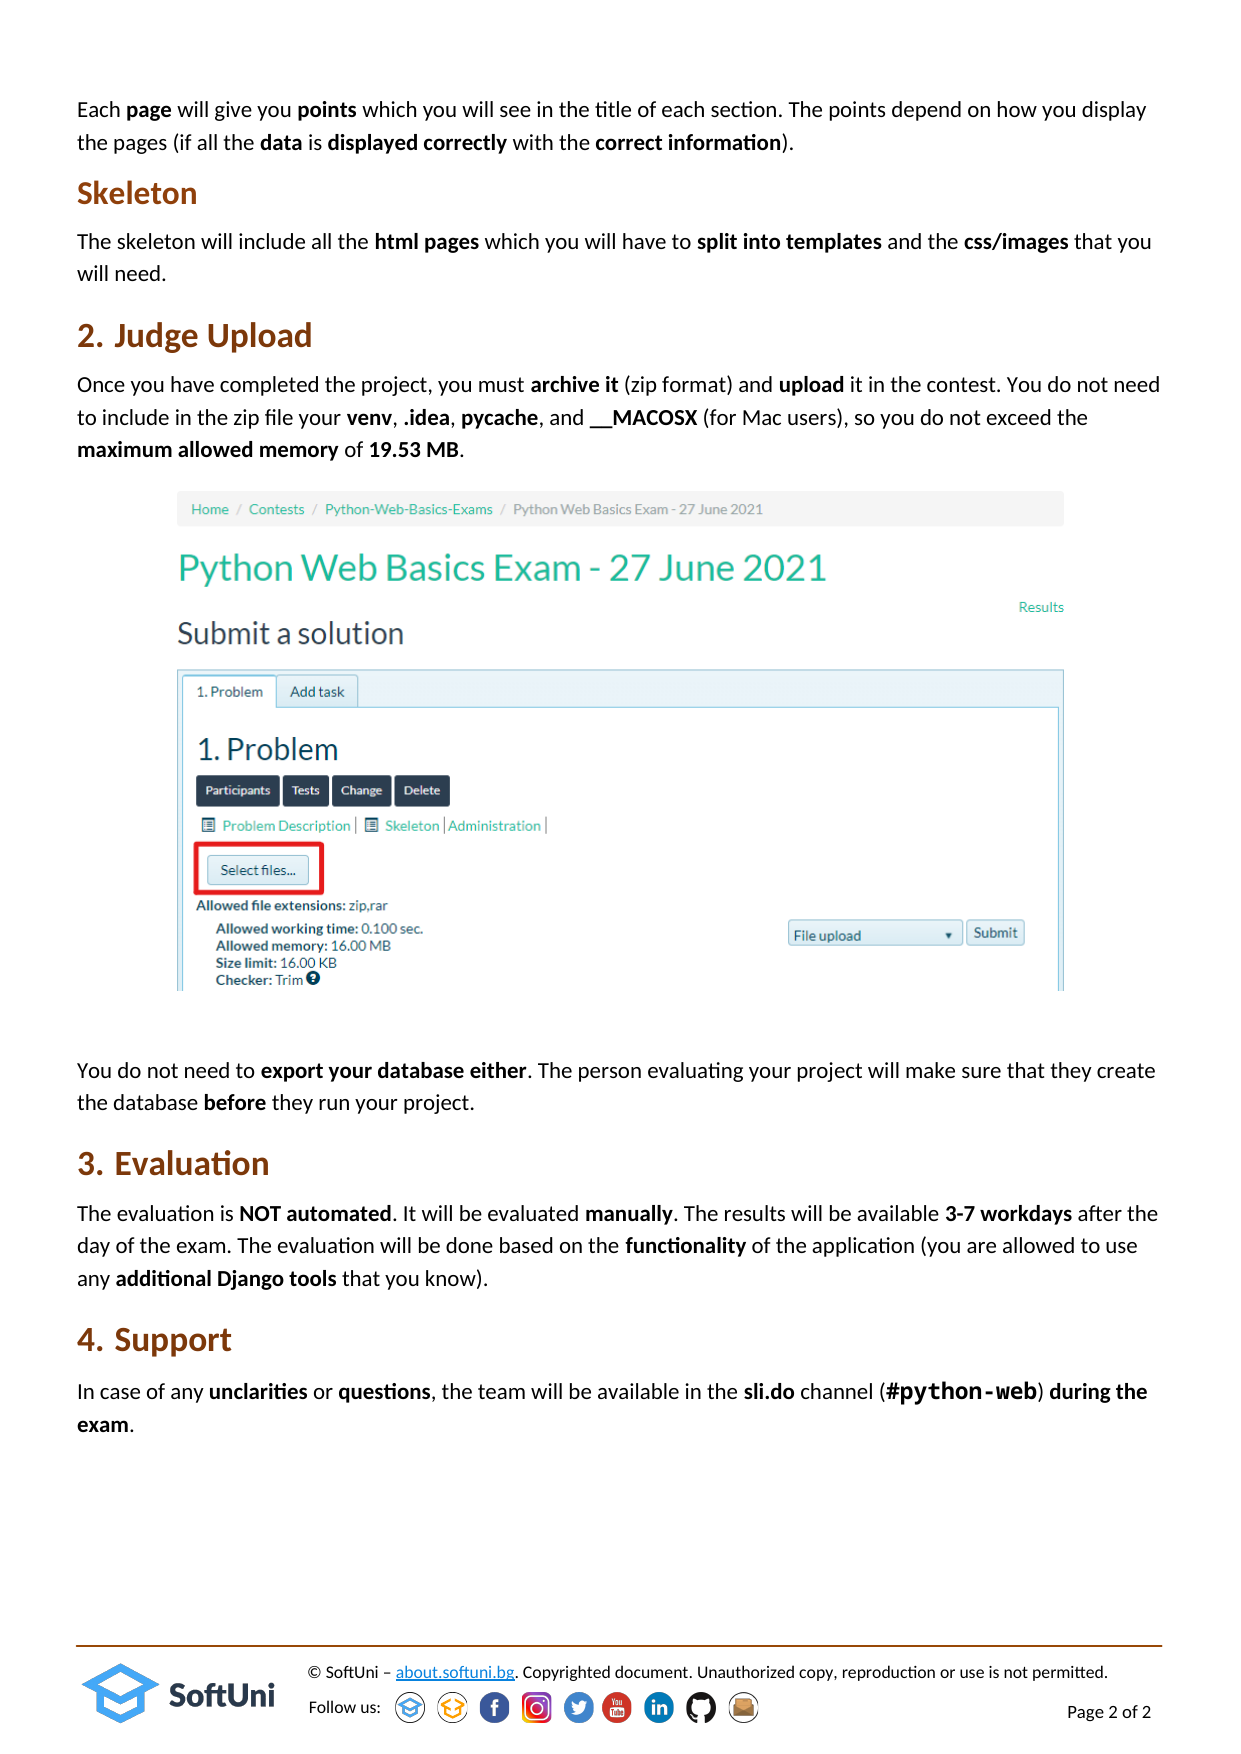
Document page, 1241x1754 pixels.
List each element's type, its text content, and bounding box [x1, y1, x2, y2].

picture [166, 485, 1074, 991]
picture [665, 1692, 674, 1701]
text Each page will give you points which you will see in the title of each section. The points depend on how you display the pages (if all the data is displayed correctly with the correct information). [77, 95, 1163, 156]
text The evaluation is NOT automated. It will be evaluated manually. The results will be available 3-7 workdays after the day of the exam. The evaluation will be done based on the functionality of the application (you are allowed to use any additional Django tools that you know). [77, 1199, 1163, 1292]
text In case of any unclarities or questions, the team will be available in the sli.do channel (#python-web) during the exam. [77, 1375, 1163, 1438]
subtitle Judge Upload [77, 313, 1163, 356]
picture [602, 1692, 632, 1723]
picture [564, 1692, 594, 1723]
picture [522, 1692, 552, 1723]
picture [75, 1658, 281, 1729]
picture [728, 1692, 759, 1723]
picture [644, 1714, 653, 1723]
picture [658, 1705, 667, 1714]
subtitle Evaluation [77, 1141, 1163, 1184]
subtitle Support [77, 1317, 1163, 1360]
text The skeleton will include all the html pages which you will have to split into templates and the css/images that you will need. [77, 227, 1163, 288]
picture [644, 1692, 653, 1701]
picture [665, 1714, 674, 1723]
picture [686, 1692, 716, 1723]
picture [479, 1692, 510, 1723]
picture [395, 1692, 425, 1723]
picture [437, 1692, 468, 1723]
text Once you have completed the project, you must archive it (zip format) and upload it in the contest. You do not need to include in the zip file your venv, .idea, pycache, and __MACOSX (for Mac users), so you do not exceed the maximum allowed memory of 19.53 MB. [77, 371, 1163, 463]
text You do not need to export your database either. The person evaluating your project will make sure that they create the database before they run your project. [77, 1056, 1163, 1116]
subtitle Skeleton [77, 172, 1163, 213]
